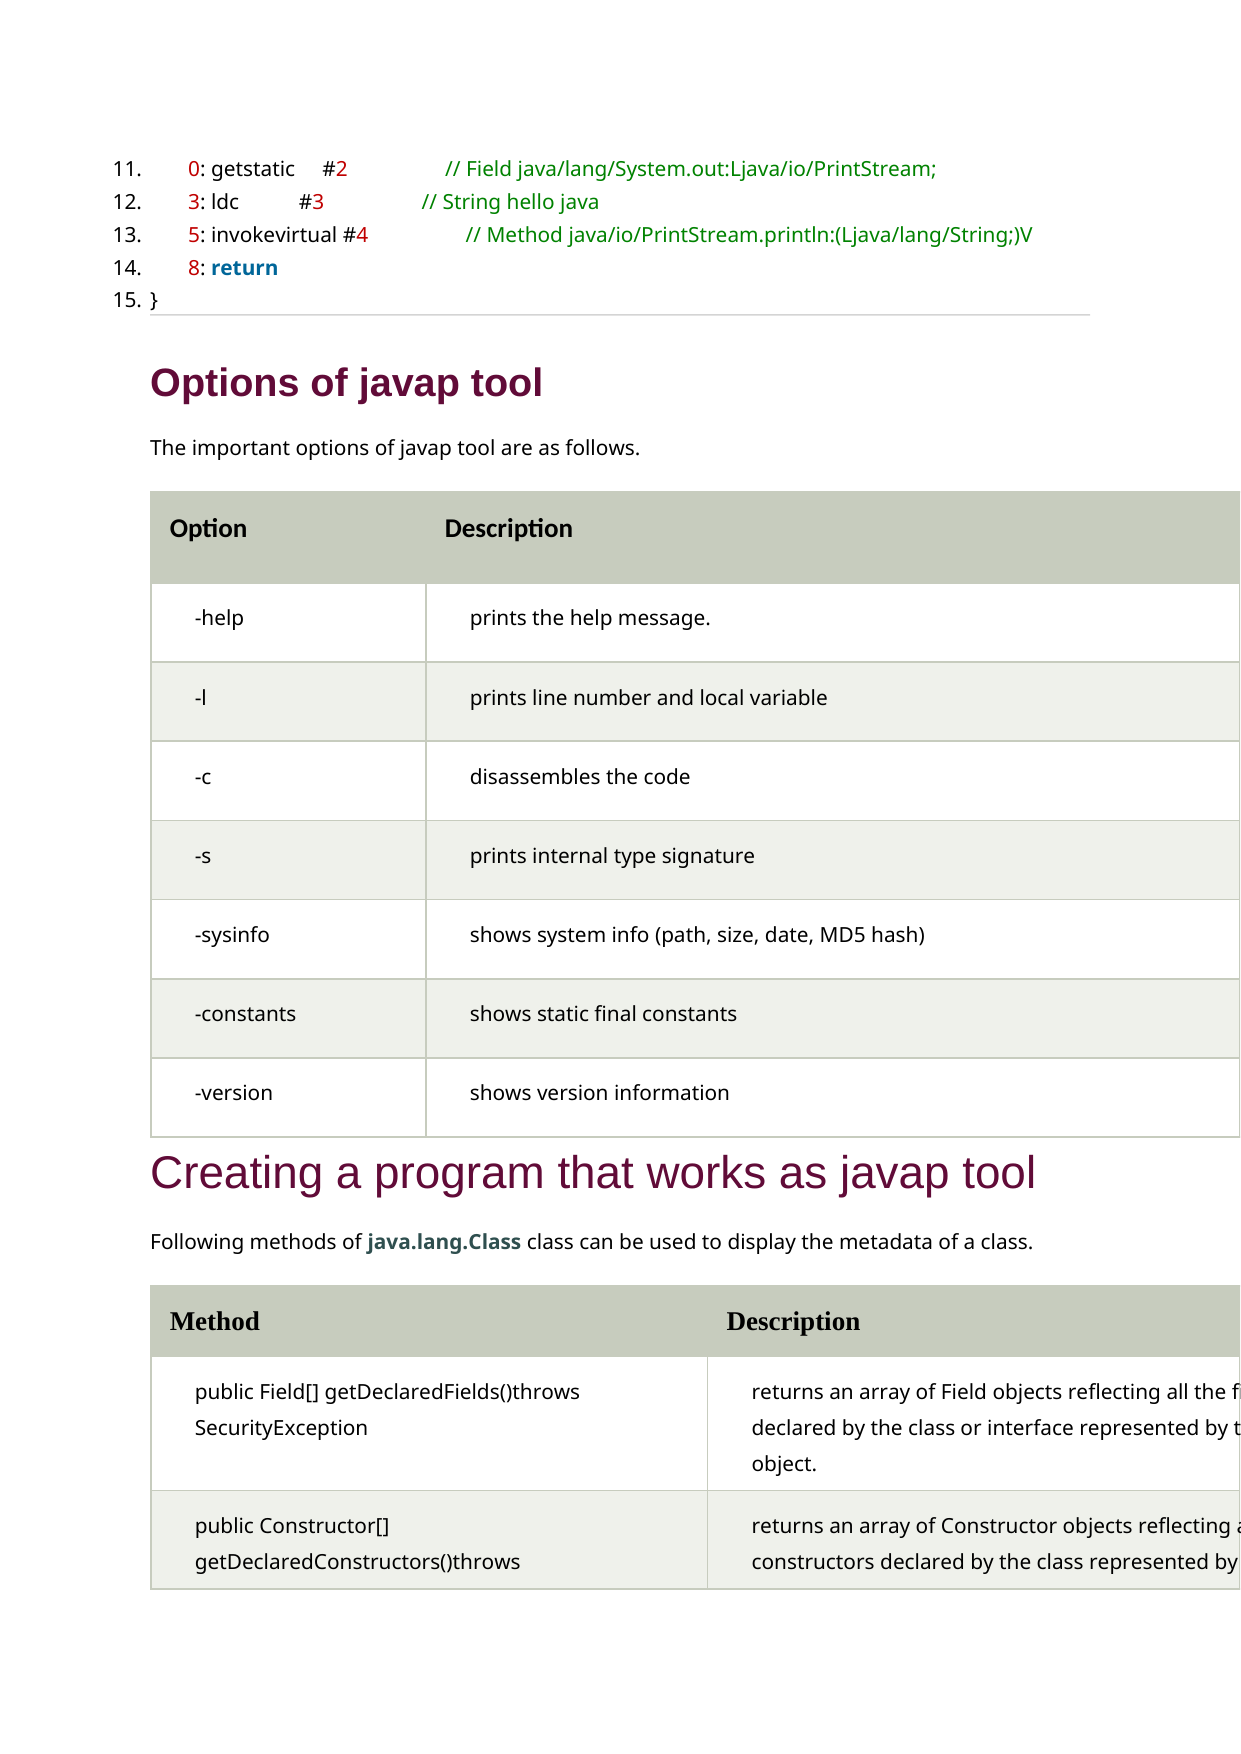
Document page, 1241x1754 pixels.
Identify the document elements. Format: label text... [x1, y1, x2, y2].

text The important options of javap tool are as follows. [150, 433, 1090, 462]
table_header Method [152, 1287, 708, 1355]
table_cell prints line number and local variable [427, 663, 1239, 740]
list 8: return [112, 248, 1090, 281]
table_cell shows static final constants [427, 980, 1239, 1057]
table_header Option [152, 493, 426, 582]
list } [112, 281, 1090, 314]
text Creating a program that works as javap tool [150, 1146, 1090, 1198]
table_cell public Field[] getDeclaredFields()throws SecurityException [152, 1357, 707, 1489]
table_cell prints internal type signature [427, 821, 1239, 899]
table_cell shows system info (path, size, date, MD5 hash) [427, 900, 1239, 978]
table_cell -sysinfo [152, 900, 425, 978]
table_cell -version [152, 1059, 425, 1136]
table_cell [708, 1491, 1239, 1588]
list 3: ldc #3 // String hello java [112, 183, 1090, 216]
table_cell prints the help message. [427, 584, 1239, 661]
table_cell -s [152, 821, 425, 899]
subtitle Options of javap tool [150, 359, 1090, 404]
table_cell disassembles the code [427, 742, 1239, 819]
list 5: invokevirtual #4 // Method java/io/PrintStream.println:(Ljava/lang/String;)V [112, 216, 1090, 248]
table_cell -c [152, 742, 425, 819]
table_cell shows version information [427, 1059, 1239, 1136]
table_cell -constants [152, 980, 425, 1057]
table_cell -l [152, 663, 425, 740]
list 0: getstatic #2 // Field java/lang/System.out:Ljava/io/PrintStream; [112, 150, 1090, 183]
table_header Description [426, 493, 1239, 582]
table_cell -help [152, 584, 425, 661]
table_header Description [708, 1287, 1239, 1355]
table_cell returns an array of Field objects reflecting all the fields declared by the class or interface represented by this Class object. [708, 1357, 1239, 1489]
text Following methods of java.lang.Class class can be used to display the metadata of a class. [150, 1227, 1090, 1256]
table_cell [152, 1491, 707, 1588]
